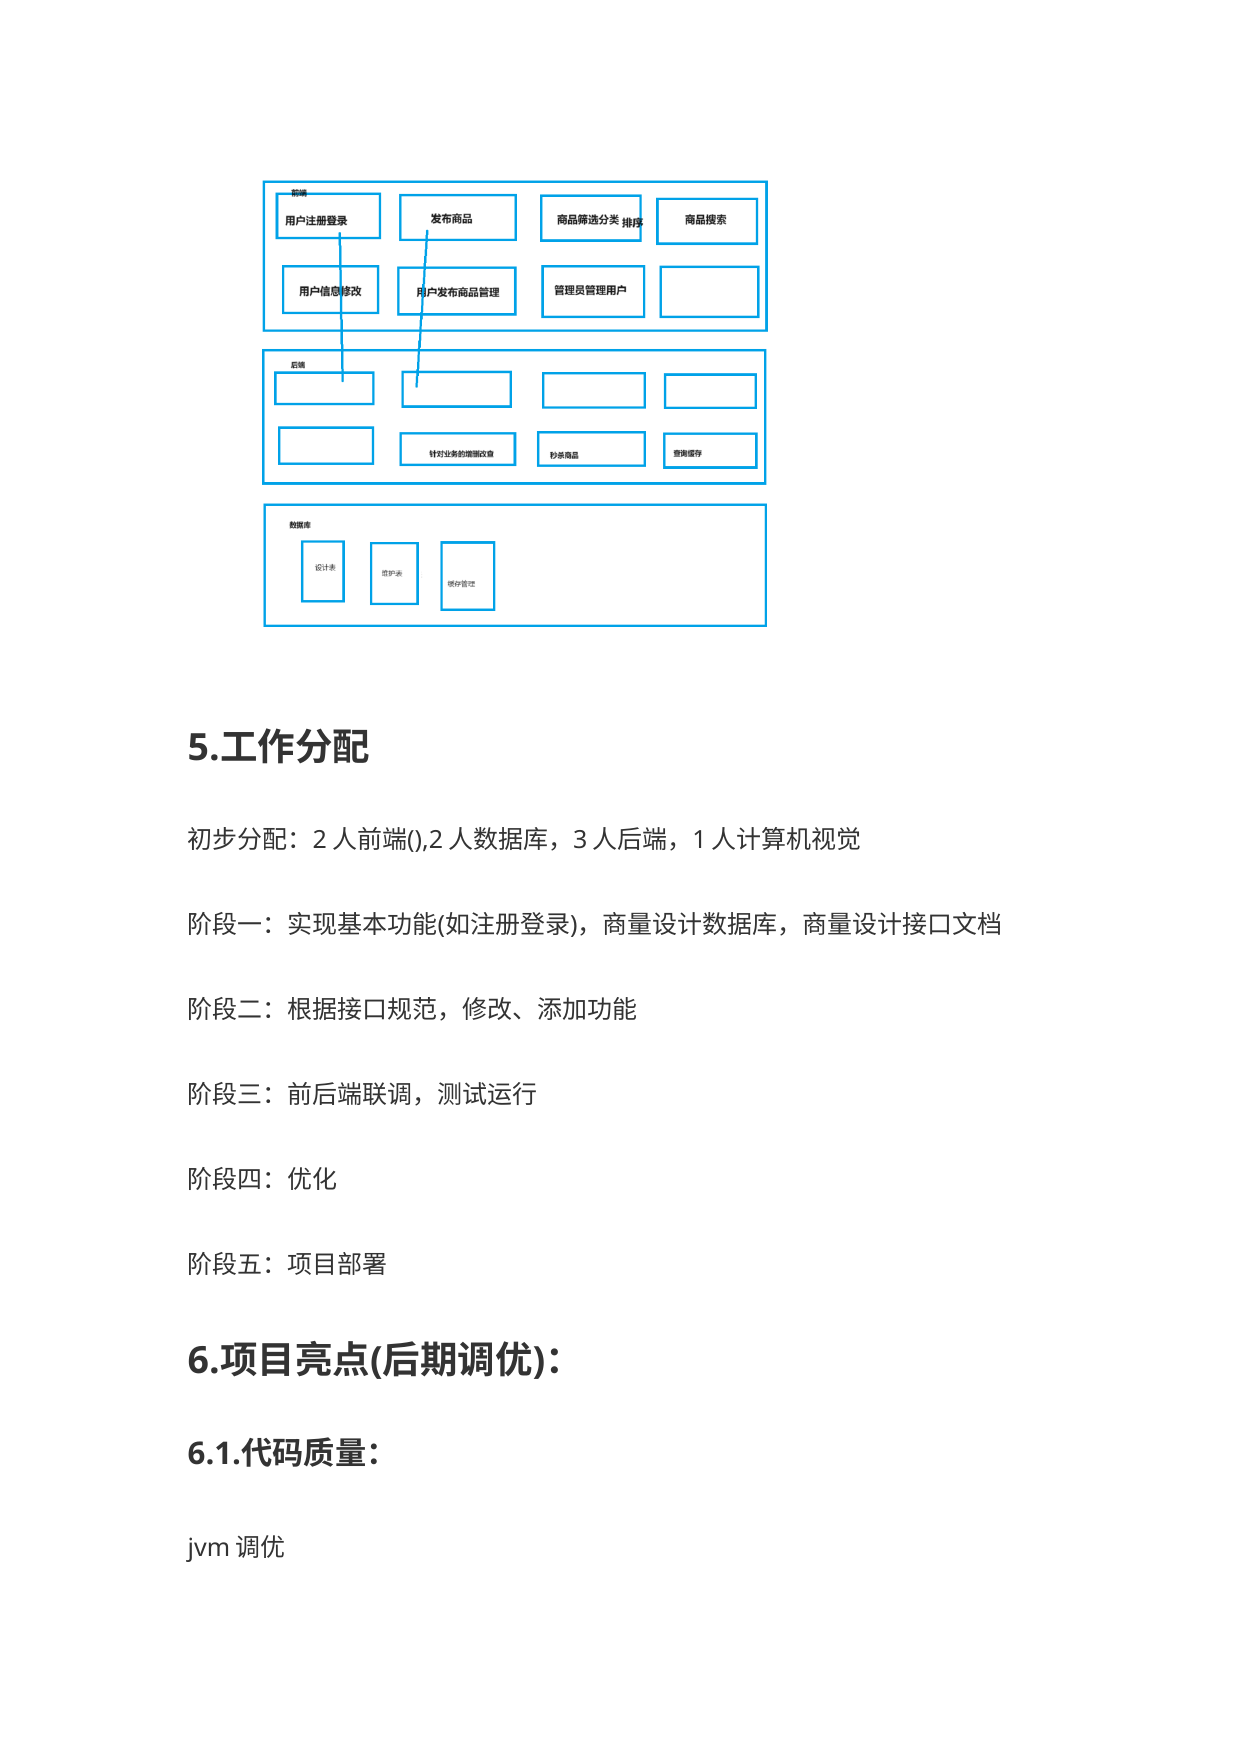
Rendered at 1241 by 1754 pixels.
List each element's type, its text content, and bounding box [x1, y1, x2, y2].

text jvm调优 [187, 1513, 1053, 1578]
text 阶段五：项目部署 [187, 1230, 1053, 1295]
text 6.1.代码质量： [187, 1419, 1053, 1484]
text 初步分配：2人前端(),2人数据库，3人后端，1人计算机视觉 [187, 805, 1053, 870]
picture [237, 162, 870, 650]
text 5.工作分配 [187, 711, 1053, 776]
text 阶段四：优化 [187, 1145, 1053, 1210]
text 6.项目亮点(后期调优)： [187, 1324, 1053, 1389]
text 阶段三：前后端联调，测试运行 [187, 1060, 1053, 1125]
text 阶段二：根据接口规范，修改、添加功能 [187, 975, 1053, 1040]
text 阶段一：实现基本功能(如注册登录)，商量设计数据库，商量设计接口文档 [187, 890, 1053, 955]
